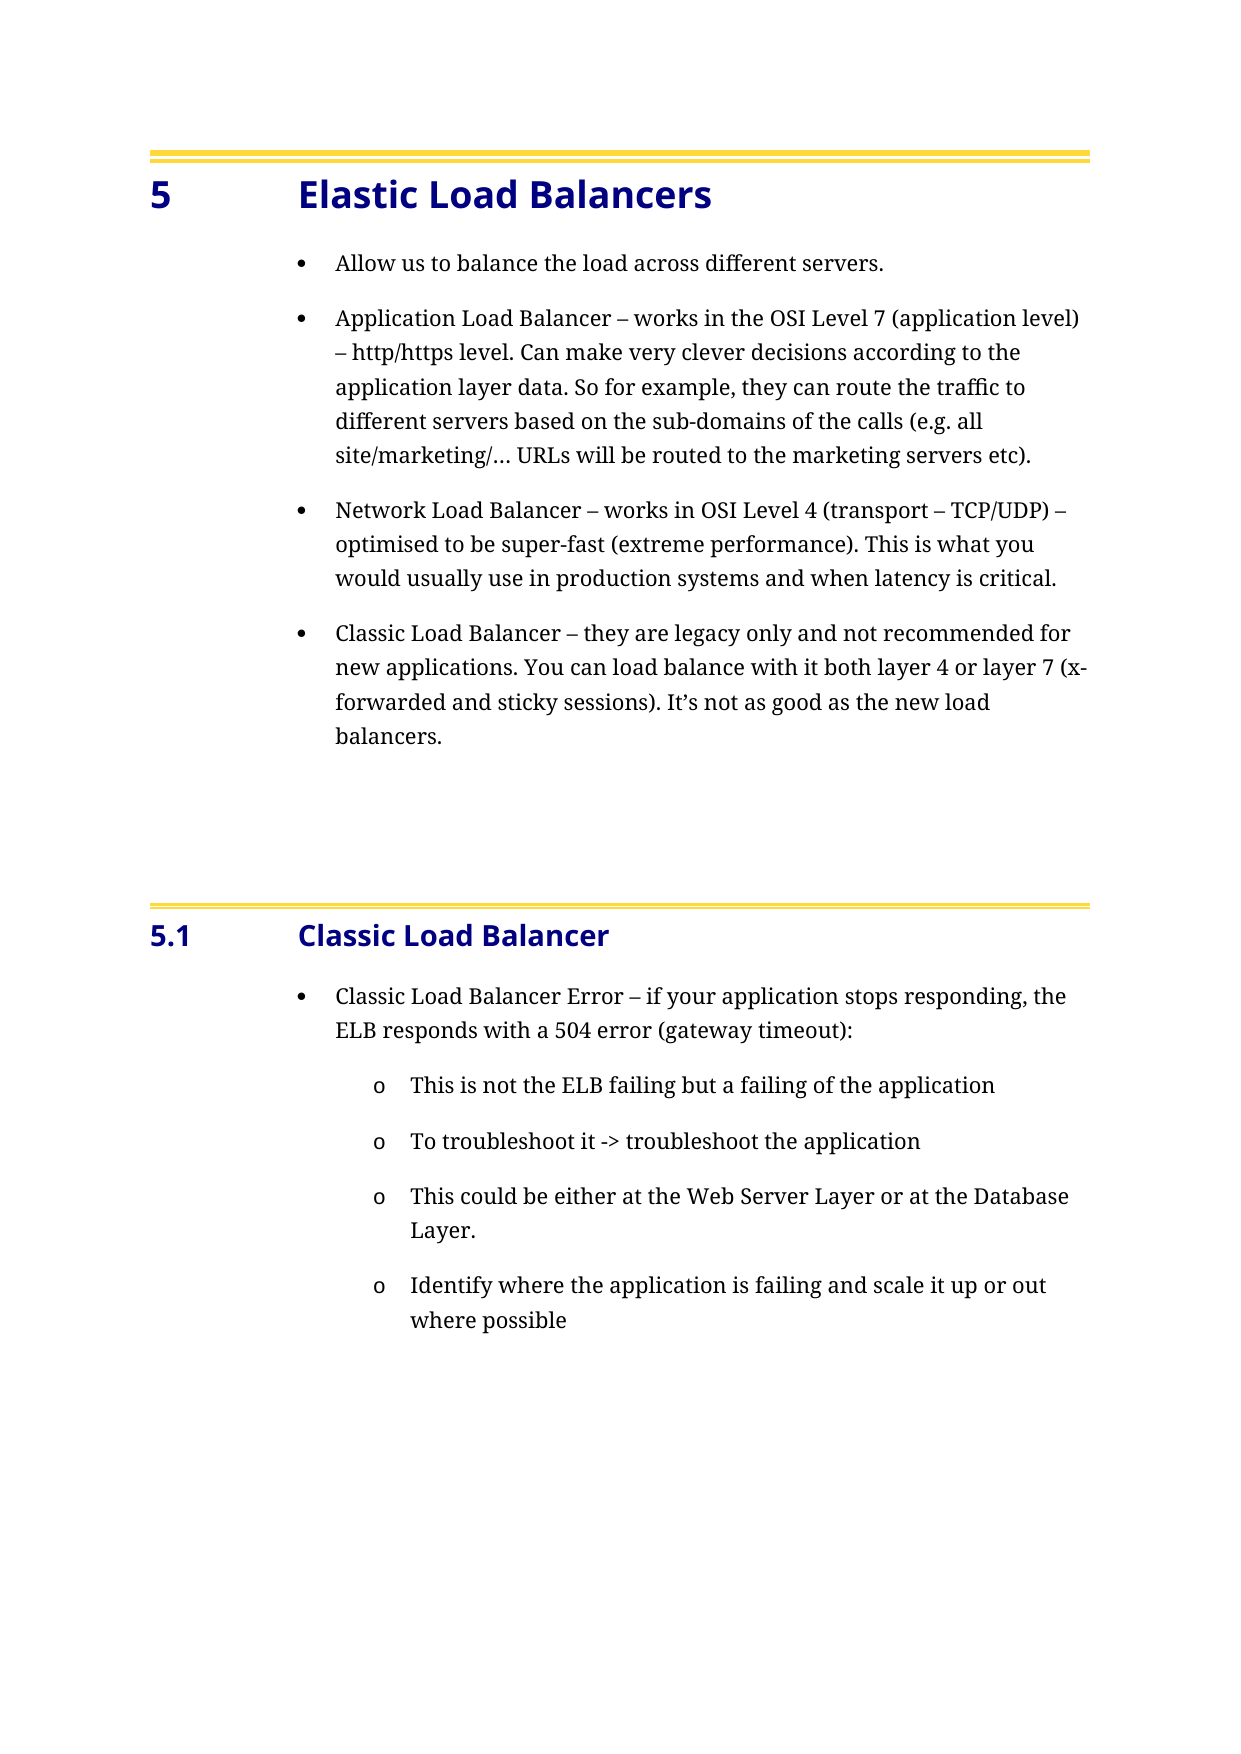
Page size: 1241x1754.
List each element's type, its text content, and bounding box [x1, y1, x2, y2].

list Identify where the application is failing and scale it up or out where possible [373, 1271, 1090, 1335]
list Allow us to balance the load across different servers. [298, 248, 1090, 278]
list Network Load Balancer – works in OSI Level 4 (transport – TCP/UDP) – optimised to be super-fast (extreme performance). This is what you would usually use in production systems and when latency is critical. [298, 495, 1090, 593]
list Application Load Balancer – works in the OSI Level 7 (application level) – http/https level. Can make very clever decisions according to the application layer data. So for example, they can route the traffic to different servers based on the sub-domains of the calls (e.g. all site/marketing/… URLs will be routed to the marketing servers etc). [298, 303, 1090, 470]
list This could be either at the Web Server Layer or at the Database Layer. [373, 1181, 1090, 1245]
subtitle Elastic Load Balancers [150, 163, 1090, 220]
subtitle Classic Load Balancer [150, 909, 1090, 954]
list Classic Load Balancer – they are legacy only and not recommended for new applications. You can load balance with it both layer 4 or layer 7 (x-forwarded and sticky sessions). It’s not as good as the new load balancers. [298, 618, 1090, 751]
list To troubleshoot it -> troubleshoot the application [373, 1126, 1090, 1156]
list This is not the ELB failing but a failing of the application [373, 1071, 1090, 1101]
list Classic Load Balancer Error – if your application stops responding, the ELB responds with a 504 error (gateway timeout): [298, 981, 1090, 1045]
